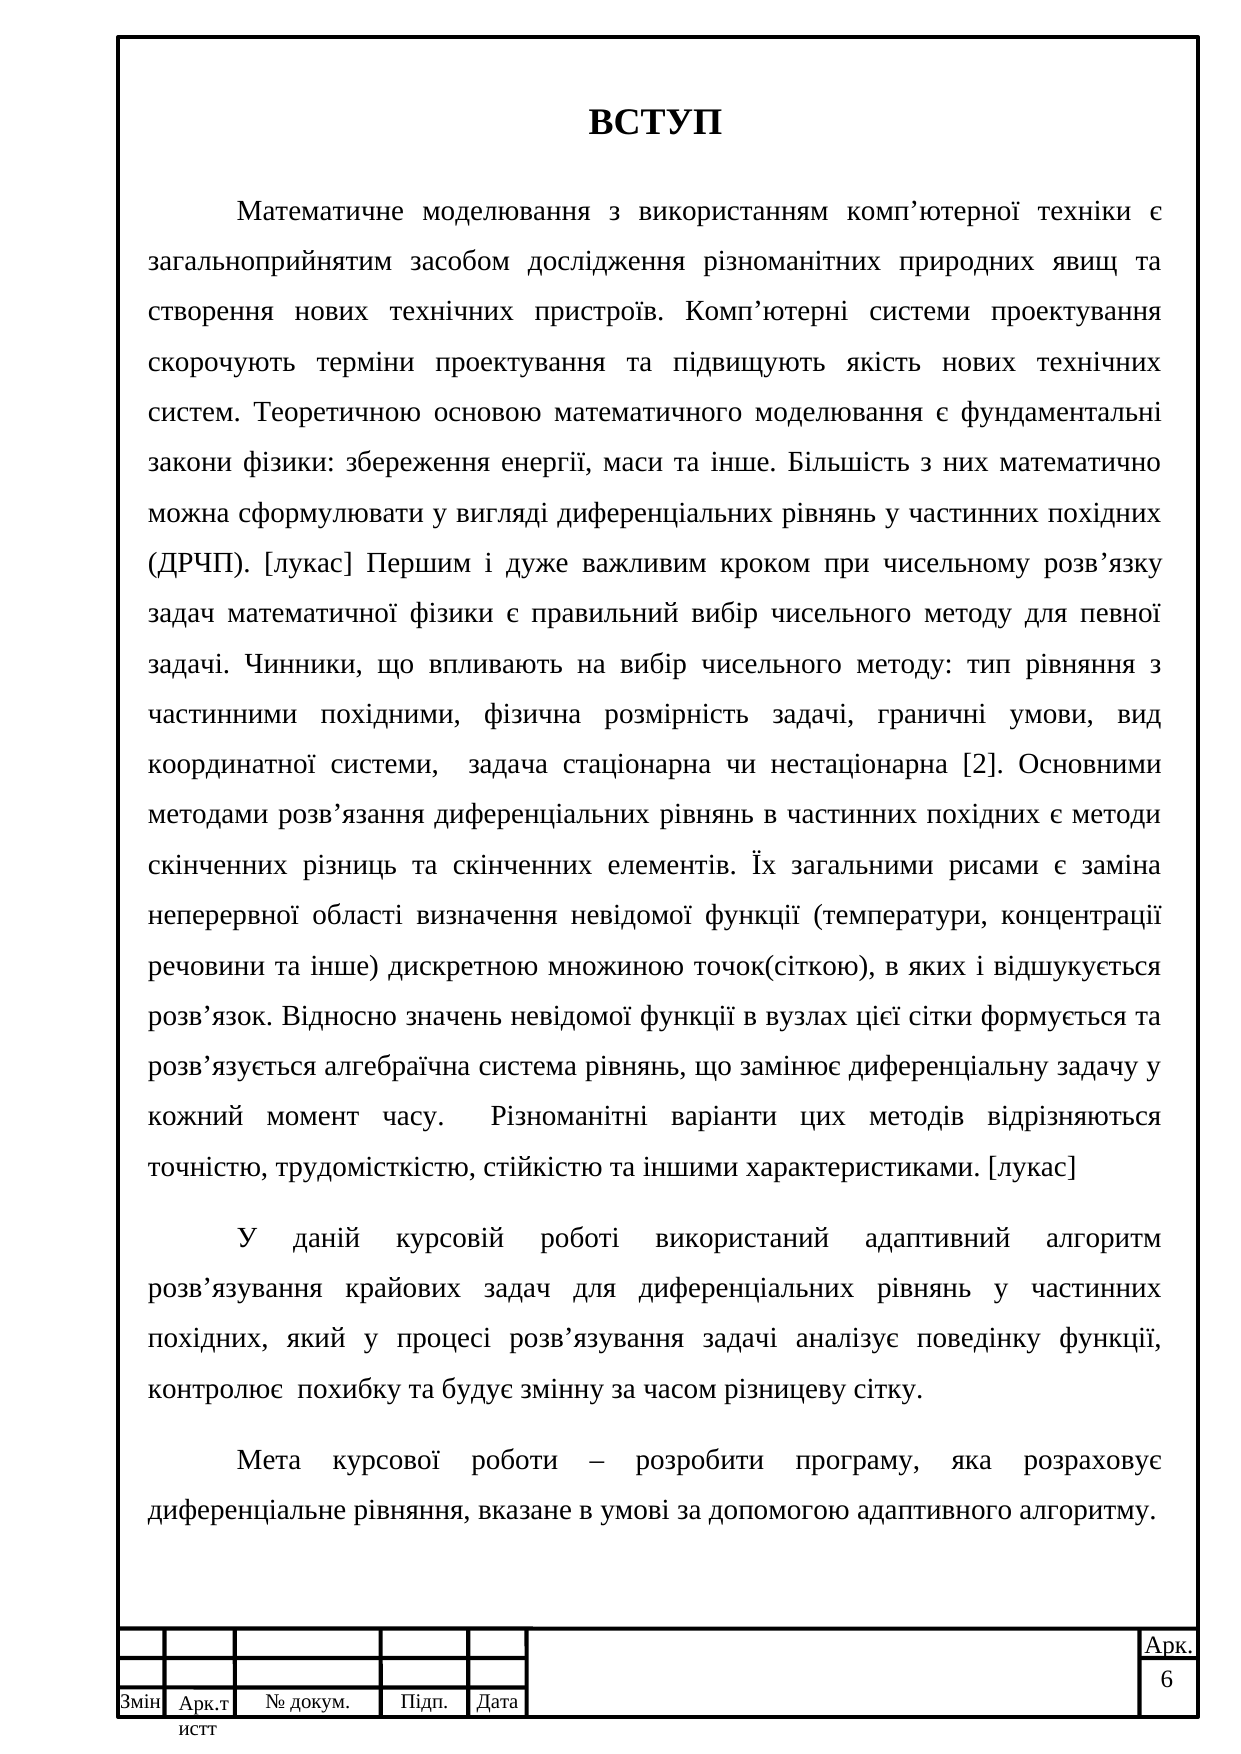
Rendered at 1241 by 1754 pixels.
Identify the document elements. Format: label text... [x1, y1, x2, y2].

text У даній курсовій роботі використаний адаптивний алгоритм розв’язування крайових задач для диференціальних рівнянь у частинних похідних, який у процесі розв’язування задачі аналізує поведінку функції, контролює похибку та будує змінну за часом різницеву сітку. [148, 1220, 1162, 1404]
text Мета курсової роботи – розробити програму, яка розраховує диференціальне рівняння, вказане в умові за допомогою адаптивного алгоритму. [148, 1442, 1162, 1526]
text Математичне моделювання з використанням комп’ютерної техніки є загальноприйнятим засобом дослідження різноманітних природних явищ та створення нових технічних пристроїв. Комп’ютерні системи проектування скорочують терміни проектування та підвищують якість нових технічних систем. Теоретичною основою математичного моделювання є фундаментальні закони фізики: збереження енергії, маси та інше. Більшість з них математично можна сформулювати у вигляді диференціальних рівнянь у частинних похідних (ДРЧП). [лукас] Першим і дуже важливим кроком при чисельному розв’язку задач математичної фізики є правильний вибір чисельного методу для певної задачі. Чинники, що впливають на вибір чисельного методу: тип рівняння з частинними похідними, фізична розмірність задачі, граничні умови, вид координатної системи, задача стаціонарна чи нестаціонарна [2]. Основними методами розв’язання диференціальних рівнянь в частинних похідних є методи скінченних різниць та скінченних елементів. Їх загальними рисами є заміна неперервної області визначення невідомої функції (температури, концентрації речовини та інше) дискретною множиною точок(сіткою), в яких і відшукується розв’язок. Відносно значень невідомої функції в вузлах цієї сітки формується та розв’язується алгебраїчна система рівнянь, що замінює диференціальну задачу у кожний момент часу. Різноманітні варіанти цих методів відрізняються точністю, трудомісткістю, стійкістю та іншими характеристиками. [лукас] [148, 193, 1162, 1182]
text ВСТУП [148, 99, 1162, 142]
